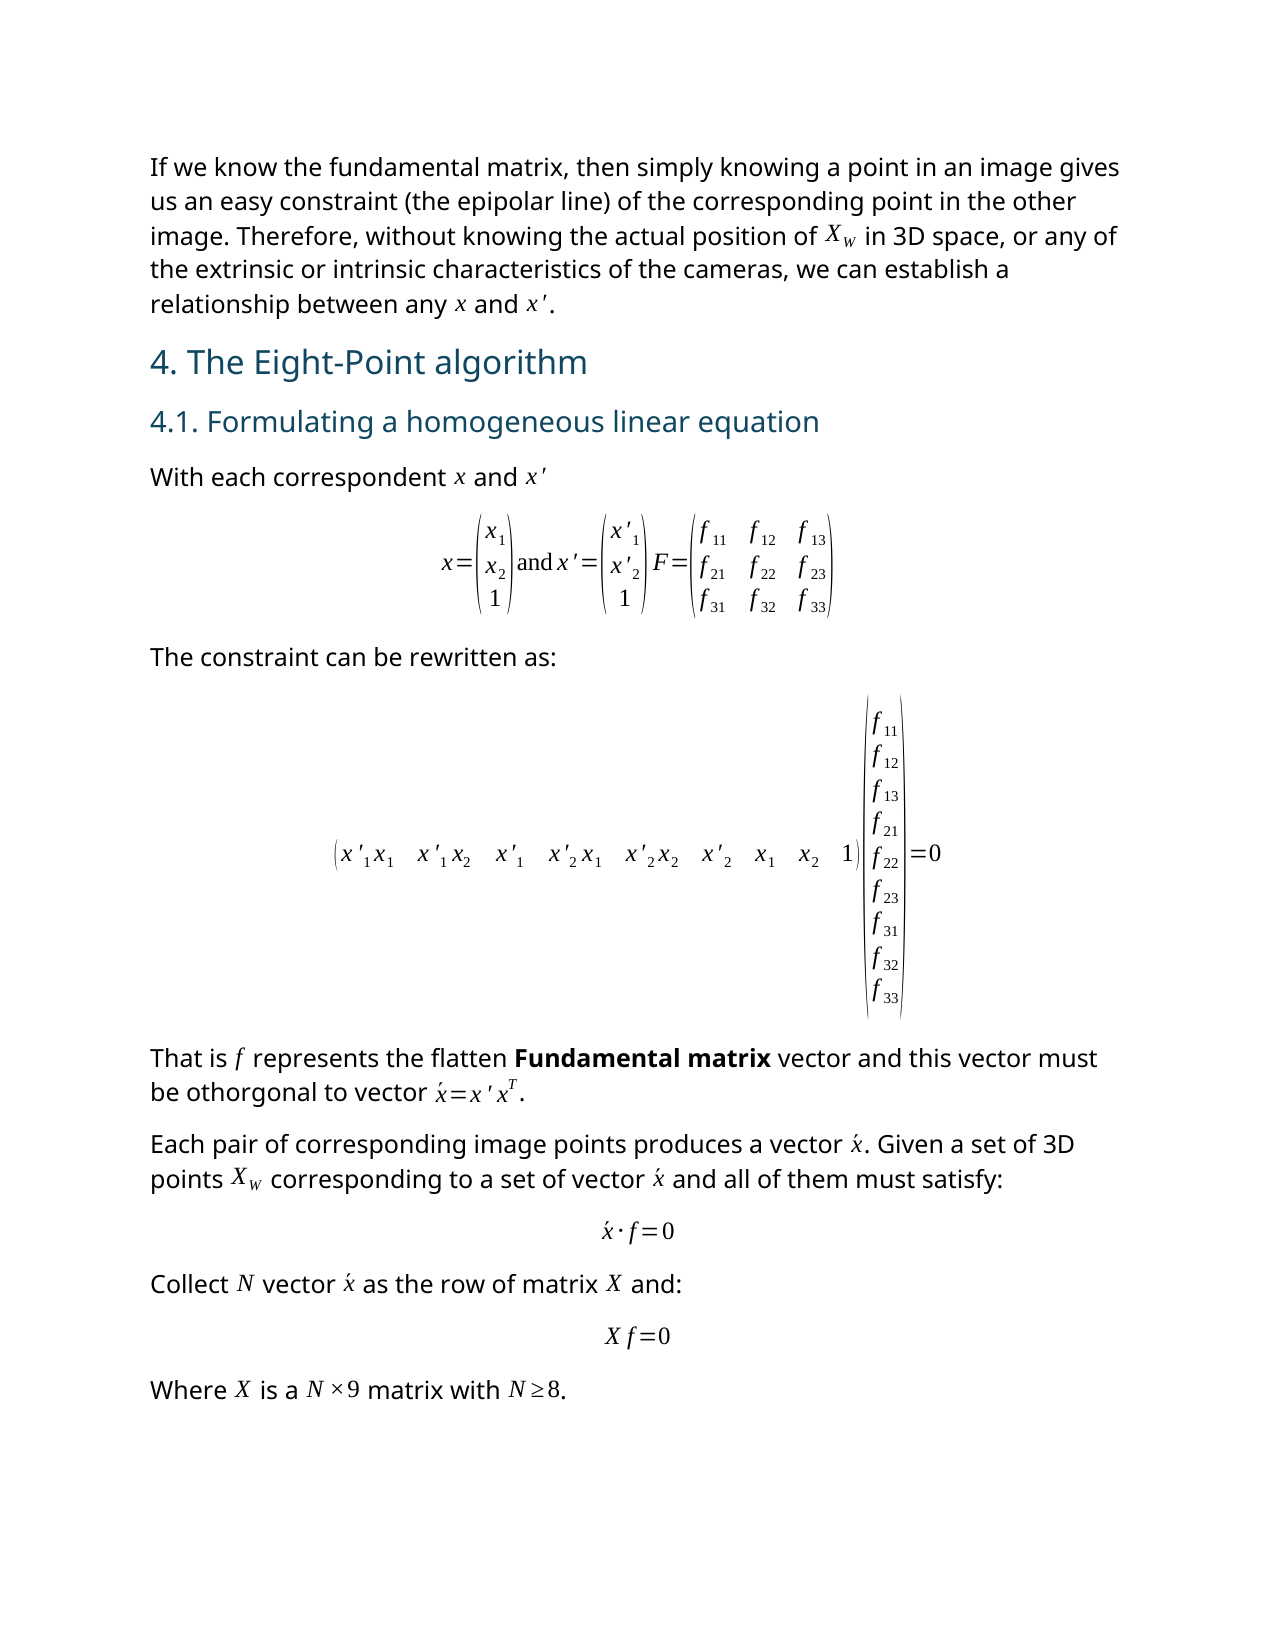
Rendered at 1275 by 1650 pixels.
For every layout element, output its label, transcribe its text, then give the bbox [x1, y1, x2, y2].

text Each pair of corresponding image points produces a vector . Given a set of 3D points corresponding to a set of vector and all of them must satisfy: [150, 1127, 1125, 1195]
text If we know the fundamental matrix, then simply knowing a point in an image gives us an easy constraint (the epipolar line) of the corresponding point in the other image. Therefore, without knowing the actual position of in 3D space, or any of the extrinsic or intrinsic characteristics of the cameras, we can establish a relationship between any and . [150, 150, 1125, 320]
text With each correspondent and [150, 459, 1125, 494]
text Where is a matrix with . [150, 1372, 1125, 1407]
text The constraint can be rewritten as: [150, 639, 1125, 673]
subtitle 4.1. Formulating a homogeneous linear equation [150, 401, 1125, 441]
text Collect vector as the row of matrix and: [150, 1267, 1125, 1301]
text That is represents the flatten Fundamental matrix vector and this vector must be othorgonal to vector . [150, 1040, 1125, 1108]
subtitle 4. The Eight-Point algorithm [150, 339, 1125, 384]
